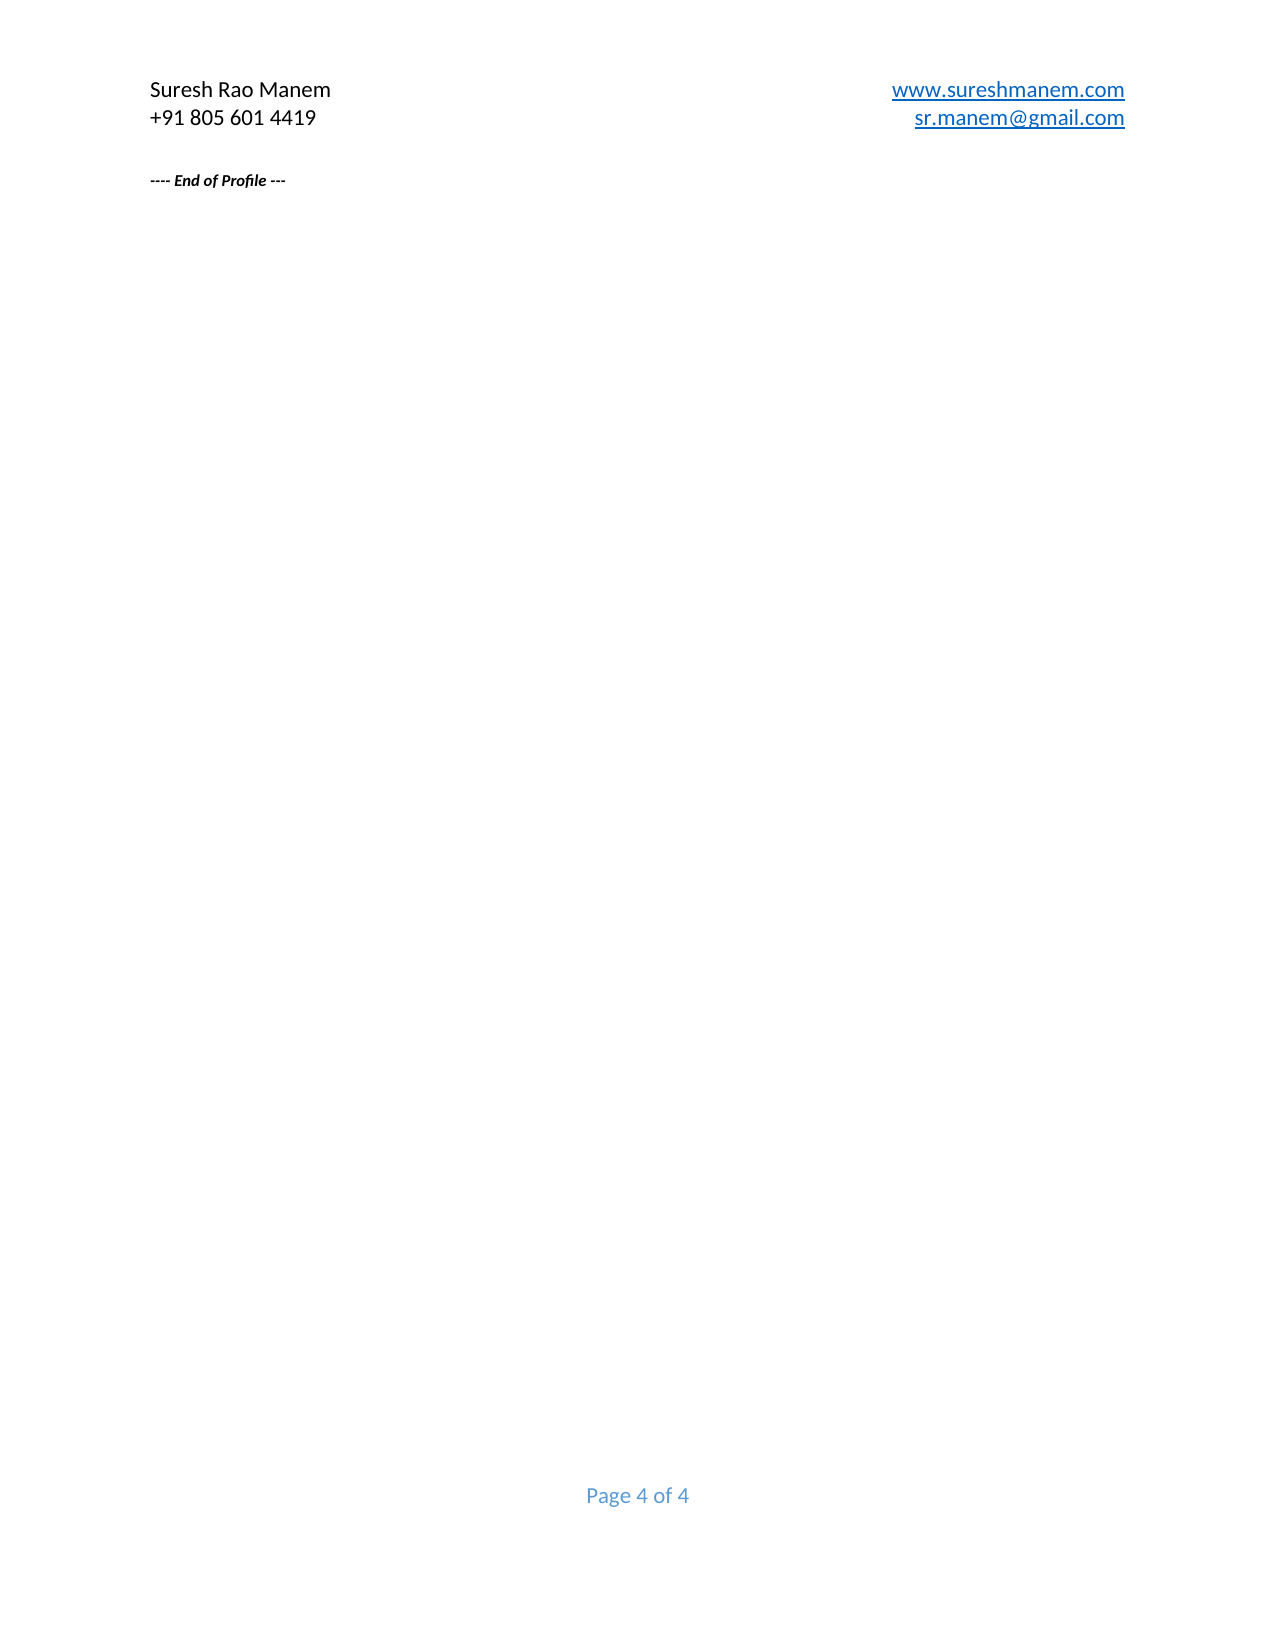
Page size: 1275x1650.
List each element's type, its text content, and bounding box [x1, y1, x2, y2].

text ---- End of Profile --- [150, 170, 1125, 191]
